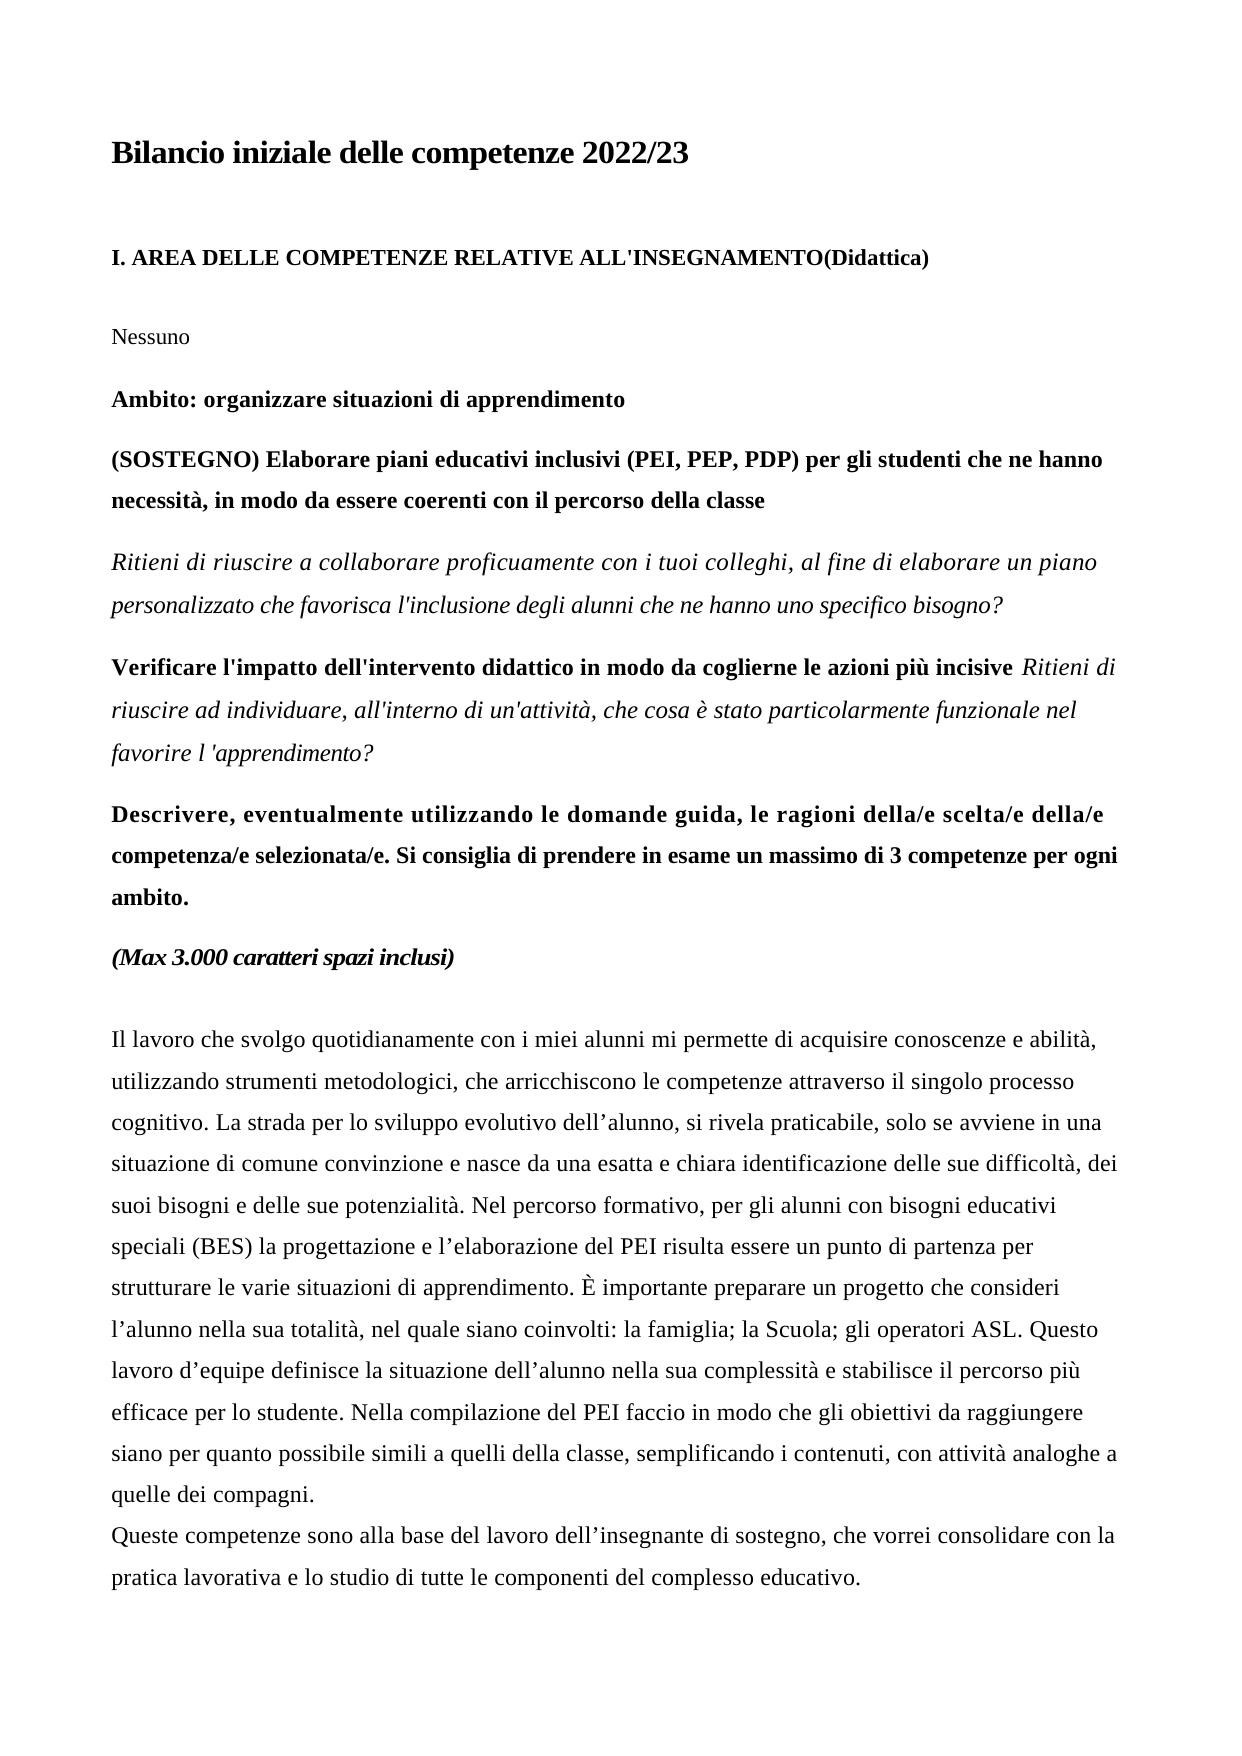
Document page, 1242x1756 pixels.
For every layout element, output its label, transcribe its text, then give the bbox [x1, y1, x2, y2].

text Descrivere, eventualmente utilizzando le domande guida, le ragioni della/e scelta/e della/e competenza/e selezionata/e. Si consiglia di prendere in esame un massimo di 3 competenze per ogni ambito. [111, 800, 1137, 910]
text (Max 3.000 caratteri spazi inclusi) [111, 943, 1137, 970]
text Ritieni di riuscire a collaborare proficuamente con i tuoi colleghi, al fine di elaborare un piano personalizzato che favorisca l'inclusione degli alunni che ne hanno uno specifico bisogno? [111, 547, 1137, 618]
text Ambito: organizzare situazioni di apprendimento [111, 385, 1137, 413]
text I. AREA DELLE COMPETENZE RELATIVE ALL'INSEGNAMENTO(Didattica) [111, 244, 1137, 271]
text Verificare l'impatto dell'intervento didattico in modo da coglierne le azioni più incisive Ritieni di riuscire ad individuare, all'interno di un'attività, che cosa è stato particolarmente funzionale nel favorire l 'apprendimento? [111, 652, 1137, 767]
text Bilancio iniziale delle competenze 2022/23 [111, 133, 1137, 170]
text Nessuno [111, 323, 1137, 349]
text (SOSTEGNO) Elaborare piani educativi inclusivi (PEI, PEP, PDP) per gli studenti che ne hanno necessità, in modo da essere coerenti con il percorso della classe [111, 445, 1137, 514]
text Il lavoro che svolgo quotidianamente con i miei alunni mi permette di acquisire conoscenze e abilità, utilizzando strumenti metodologici, che arricchiscono le competenze attraverso il singolo processo cognitivo. La strada per lo sviluppo evolutivo dell’alunno, si rivela praticabile, solo se avviene in una situazione di comune convinzione e nasce da una esatta e chiara identificazione delle sue difficoltà, dei suoi bisogni e delle sue potenzialità. Nel percorso formativo, per gli alunni con bisogni educativi speciali (BES) la progettazione e l’elaborazione del PEI risulta essere un punto di partenza per strutturare le varie situazioni di apprendimento. È importante preparare un progetto che consideri l’alunno nella sua totalità, nel quale siano coinvolti: la famiglia; la Scuola; gli operatori ASL. Questo lavoro d’equipe definisce la situazione dell’alunno nella sua complessità e stabilisce il percorso più efficace per lo studente. Nella compilazione del PEI faccio in modo che gli obiettivi da raggiungere siano per quanto possibile simili a quelli della classe, semplificando i contenuti, con attività analoghe a quelle dei compagni. Queste competenze sono alla base del lavoro dell’insegnante di sostegno, che vorrei consolidare con la pratica lavorativa e lo studio di tutte le componenti del complesso educativo. [111, 1025, 1137, 1591]
